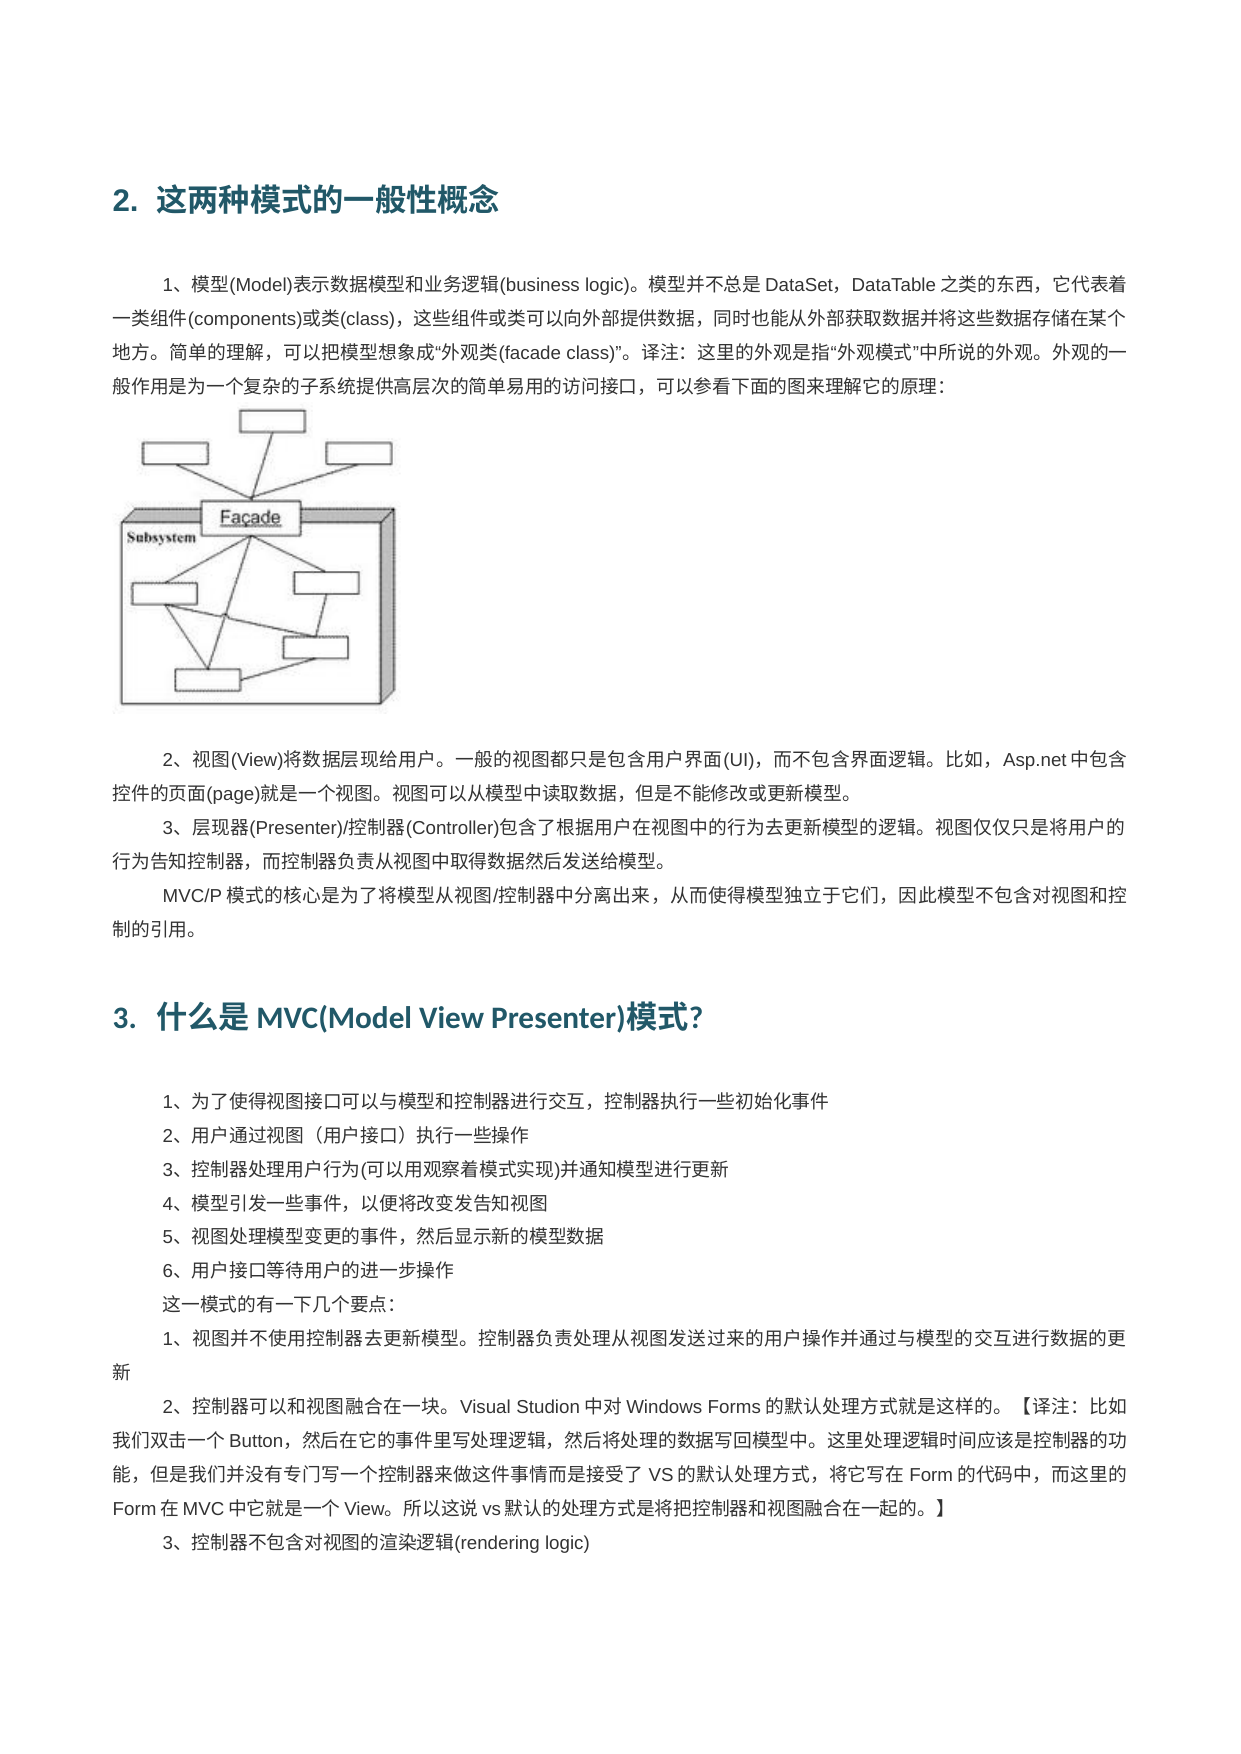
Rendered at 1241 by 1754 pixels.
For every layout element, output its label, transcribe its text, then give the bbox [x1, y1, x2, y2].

subtitle 什么是MVC(Model View Presenter)模式? [112, 981, 1128, 1049]
text 6、用户接口等待用户的进一步操作 [112, 1253, 1128, 1287]
text 这一模式的有一下几个要点： [112, 1287, 1128, 1321]
text 1、模型(Model)表示数据模型和业务逻辑(business logic)。模型并不总是DataSet，DataTable之类的东西，它代表着一类组件(components)或类(class)，这些组件或类可以向外部提供数据，同时也能从外部获取数据并将这些数据存储在某个地方。简单的理解，可以把模型想象成“外观类(facade class)”。译注：这里的外观是指“外观模式”中所说的外观。外观的一般作用是为一个复杂的子系统提供高层次的简单易用的访问接口，可以参看下面的图来理解它的原理： [112, 266, 1128, 402]
text 2、控制器可以和视图融合在一块。Visual Studion中对Windows Forms的默认处理方式就是这样的。【译注：比如我们双击一个Button，然后在它的事件里写处理逻辑，然后将处理的数据写回模型中。这里处理逻辑时间应该是控制器的功能，但是我们并没有专门写一个控制器来做这件事情而是接受了VS的默认处理方式，将它写在Form的代码中，而这里的Form在MVC中它就是一个View。所以这说vs默认的处理方式是将把控制器和视图融合在一起的。】 [112, 1389, 1128, 1524]
subtitle 这两种模式的一般性概念 [112, 164, 1128, 232]
picture [112, 402, 404, 714]
text 3、层现器(Presenter)/控制器(Controller)包含了根据用户在视图中的行为去更新模型的逻辑。视图仅仅只是将用户的行为告知控制器，而控制器负责从视图中取得数据然后发送给模型。 [112, 809, 1128, 877]
text MVC/P模式的核心是为了将模型从视图/控制器中分离出来，从而使得模型独立于它们，因此模型不包含对视图和控制的引用。 [112, 877, 1128, 945]
text 4、模型引发一些事件，以便将改变发告知视图 [112, 1185, 1128, 1219]
text 2、视图(View)将数据层现给用户。一般的视图都只是包含用户界面(UI)，而不包含界面逻辑。比如，Asp.net中包含控件的页面(page)就是一个视图。视图可以从模型中读取数据，但是不能修改或更新模型。 [112, 742, 1128, 809]
text 2、用户通过视图（用户接口）执行一些操作 [112, 1117, 1128, 1151]
text 1、视图并不使用控制器去更新模型。控制器负责处理从视图发送过来的用户操作并通过与模型的交互进行数据的更新 [112, 1321, 1128, 1389]
text 1、为了使得视图接口可以与模型和控制器进行交互，控制器执行一些初始化事件 [112, 1083, 1128, 1117]
text 5、视图处理模型变更的事件，然后显示新的模型数据 [112, 1219, 1128, 1253]
text 3、控制器不包含对视图的渲染逻辑(rendering logic) [112, 1524, 1128, 1558]
text 3、控制器处理用户行为(可以用观察着模式实现)并通知模型进行更新 [112, 1151, 1128, 1185]
